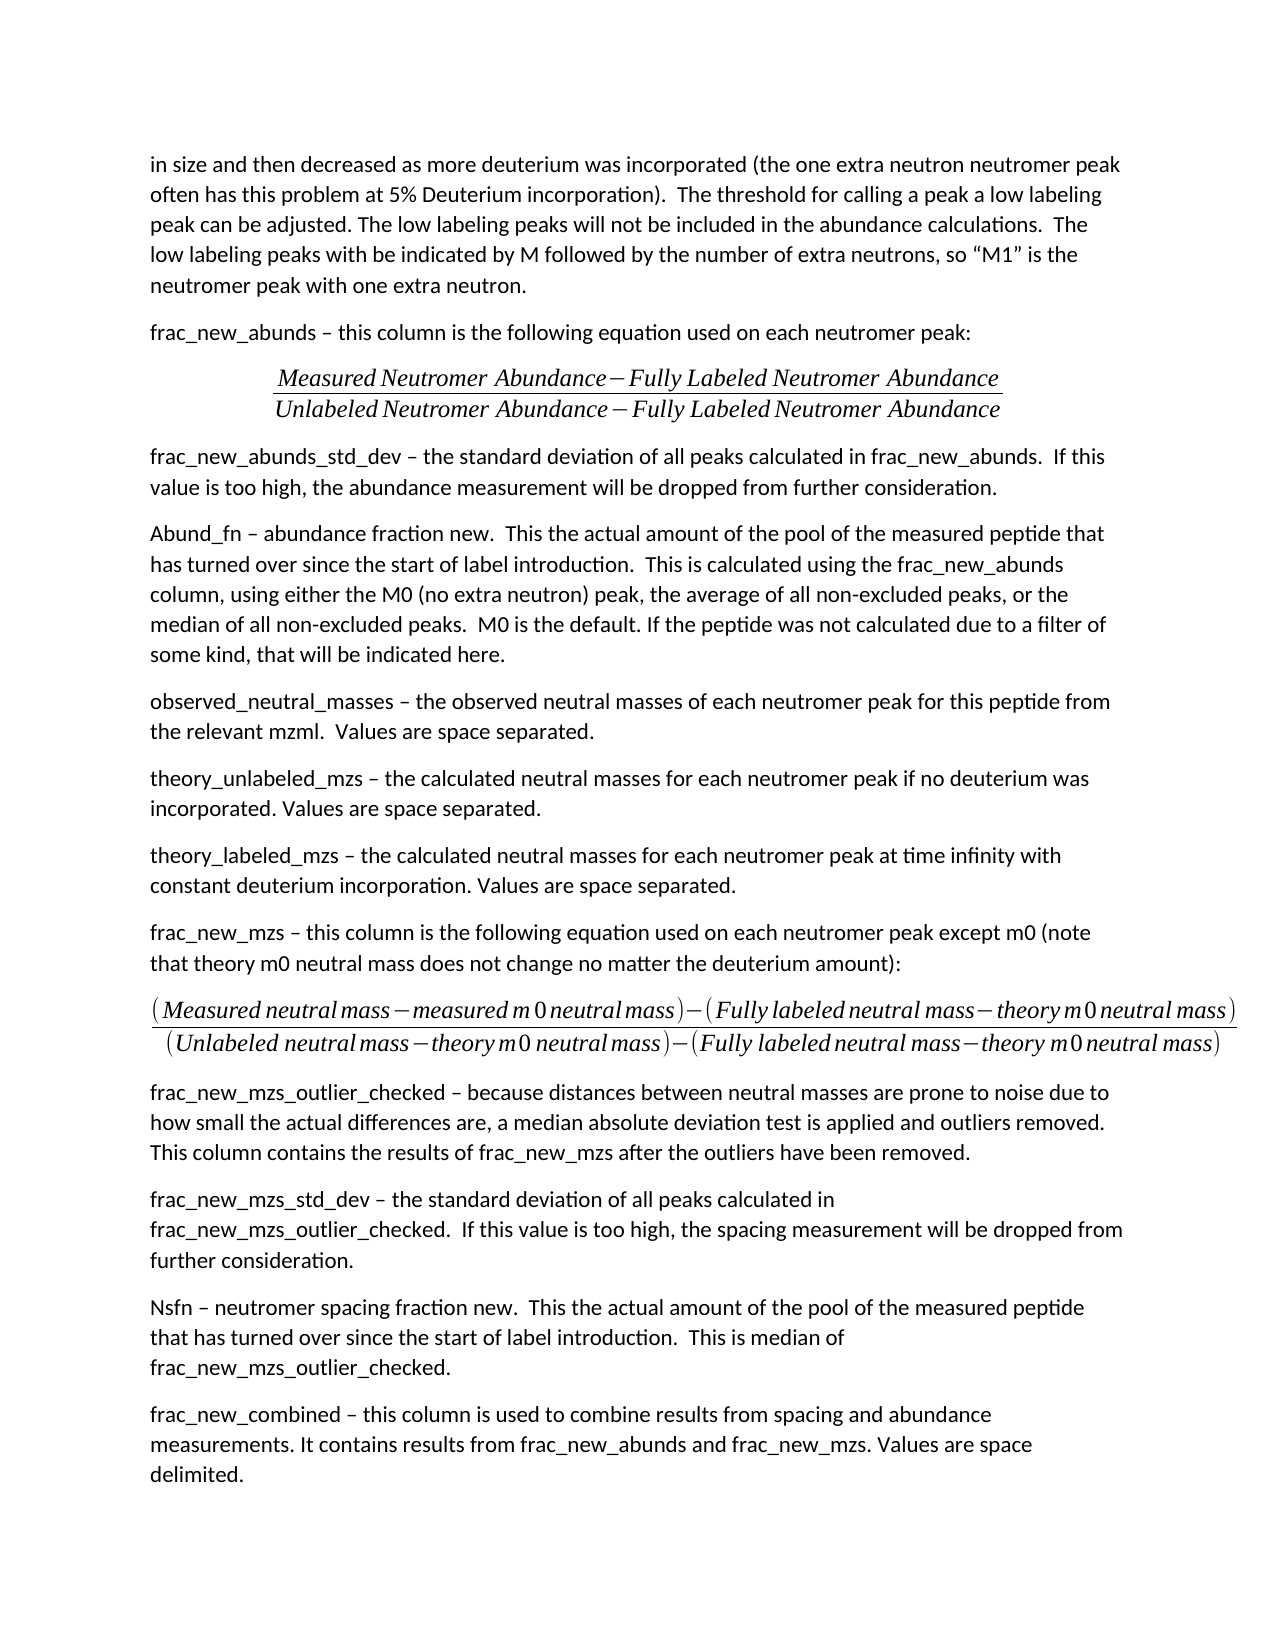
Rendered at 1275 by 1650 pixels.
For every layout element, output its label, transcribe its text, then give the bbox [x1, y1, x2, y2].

text frac_new_mzs_std_dev – the standard deviation of all peaks calculated in frac_new_mzs_outlier_checked. If this value is too high, the spacing measurement will be dropped from further consideration. [150, 1185, 1125, 1274]
text observed_neutral_masses – the observed neutral masses of each neutromer peak for this peptide from the relevant mzml. Values are space separated. [150, 687, 1125, 745]
text theory_labeled_mzs – the calculated neutral masses for each neutromer peak at time infinity with constant deuterium incorporation. Values are space separated. [150, 841, 1125, 899]
text frac_new_mzs – this column is the following equation used on each neutromer peak except m0 (note that theory m0 neutral mass does not change no matter the deuterium amount): [150, 918, 1125, 977]
text frac_new_abunds – this column is the following equation used on each neutromer peak: [150, 318, 1125, 346]
text frac_new_abunds_std_dev – the standard deviation of all peaks calculated in frac_new_abunds. If this value is too high, the abundance measurement will be dropped from further consideration. [150, 442, 1125, 501]
text Nsfn – neutromer spacing fraction new. This the actual amount of the pool of the measured peptide that has turned over since the start of label introduction. This is median of frac_new_mzs_outlier_checked. [150, 1293, 1125, 1381]
text Abund_fn – abundance fraction new. This the actual amount of the pool of the measured peptide that has turned over since the start of label introduction. This is calculated using the frac_new_abunds column, using either the M0 (no extra neutron) peak, the average of all non-excluded peaks, or the median of all non-excluded peaks. M0 is the default. If the peptide was not calculated due to a filter of some kind, that will be indicated here. [150, 519, 1125, 668]
text frac_new_combined – this column is used to combine results from spacing and abundance measurements. It contains results from frac_new_abunds and frac_new_mzs. Values are space delimited. [150, 1400, 1125, 1488]
text frac_new_mzs_outlier_checked – because distances between neutral masses are prone to noise due to how small the actual differences are, a median absolute deviation test is applied and outliers removed. This column contains the results of frac_new_mzs after the outliers have been removed. [150, 1078, 1125, 1166]
text theory_unlabeled_mzs – the calculated neutral masses for each neutromer peak if no deuterium was incorporated. Values are space separated. [150, 764, 1125, 822]
